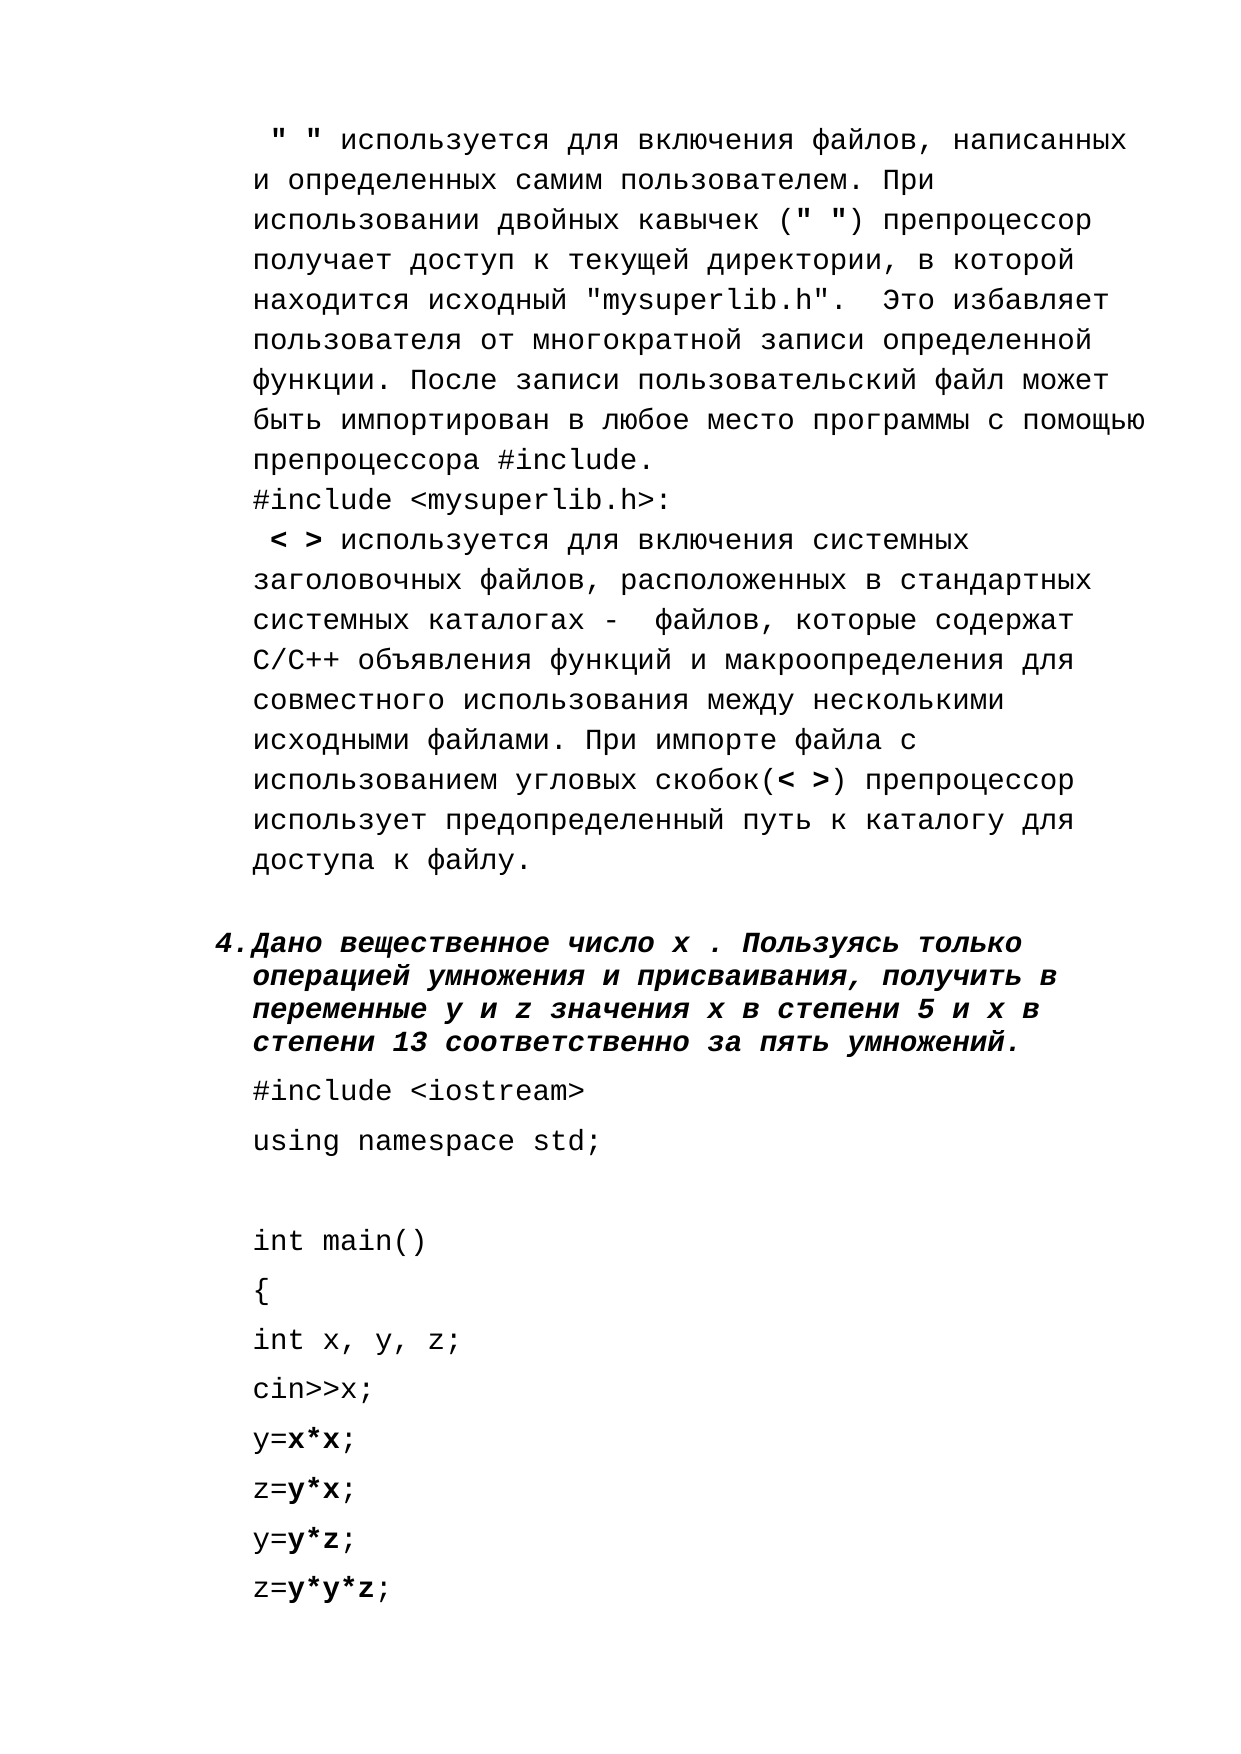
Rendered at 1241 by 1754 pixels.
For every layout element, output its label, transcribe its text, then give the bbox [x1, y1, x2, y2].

text cin>>x; [252, 1375, 1152, 1408]
list Дано вещественное число x . Пользуясь только операцией умножения и присваивания, получить в переменные y и z значения x в степени 5 и x в степени 13 соответственно за пять умножений. [215, 928, 1152, 1060]
text y=x*x; [252, 1424, 1152, 1457]
text int main() [252, 1226, 1152, 1259]
list < > используется для включения системных заголовочных файлов, расположенных в стандартных системных каталогах - файлов, которые содержат C/C++ объявления функций и макроопределения для совместного использования между несколькими исходными файлами. При импорте файла с использованием угловых скобок(< >) препроцессор использует предопределенный путь к каталогу для доступа к файлу. [252, 518, 1152, 878]
list #include <mysuperlib.h>: [252, 478, 1152, 518]
text y=y*z; [252, 1524, 1152, 1557]
text z=y*x; [252, 1474, 1152, 1507]
list " " используется для включения файлов, написанных и определенных самим пользователем. При использовании двойных кавычек (" ") препроцессор получает доступ к текущей директории, в которой находится исходный "mysuperlib.h". Это избавляет пользователя от многократной записи определенной функции. После записи пользовательский файл может быть импортирован в любое место программы с помощью препроцессора #include. [252, 118, 1152, 478]
text int x, y, z; [252, 1325, 1152, 1358]
text #include <iostream> [252, 1077, 1152, 1109]
text { [252, 1275, 1152, 1308]
text z=y*y*z; [252, 1573, 1152, 1606]
text using namespace std; [252, 1126, 1152, 1159]
